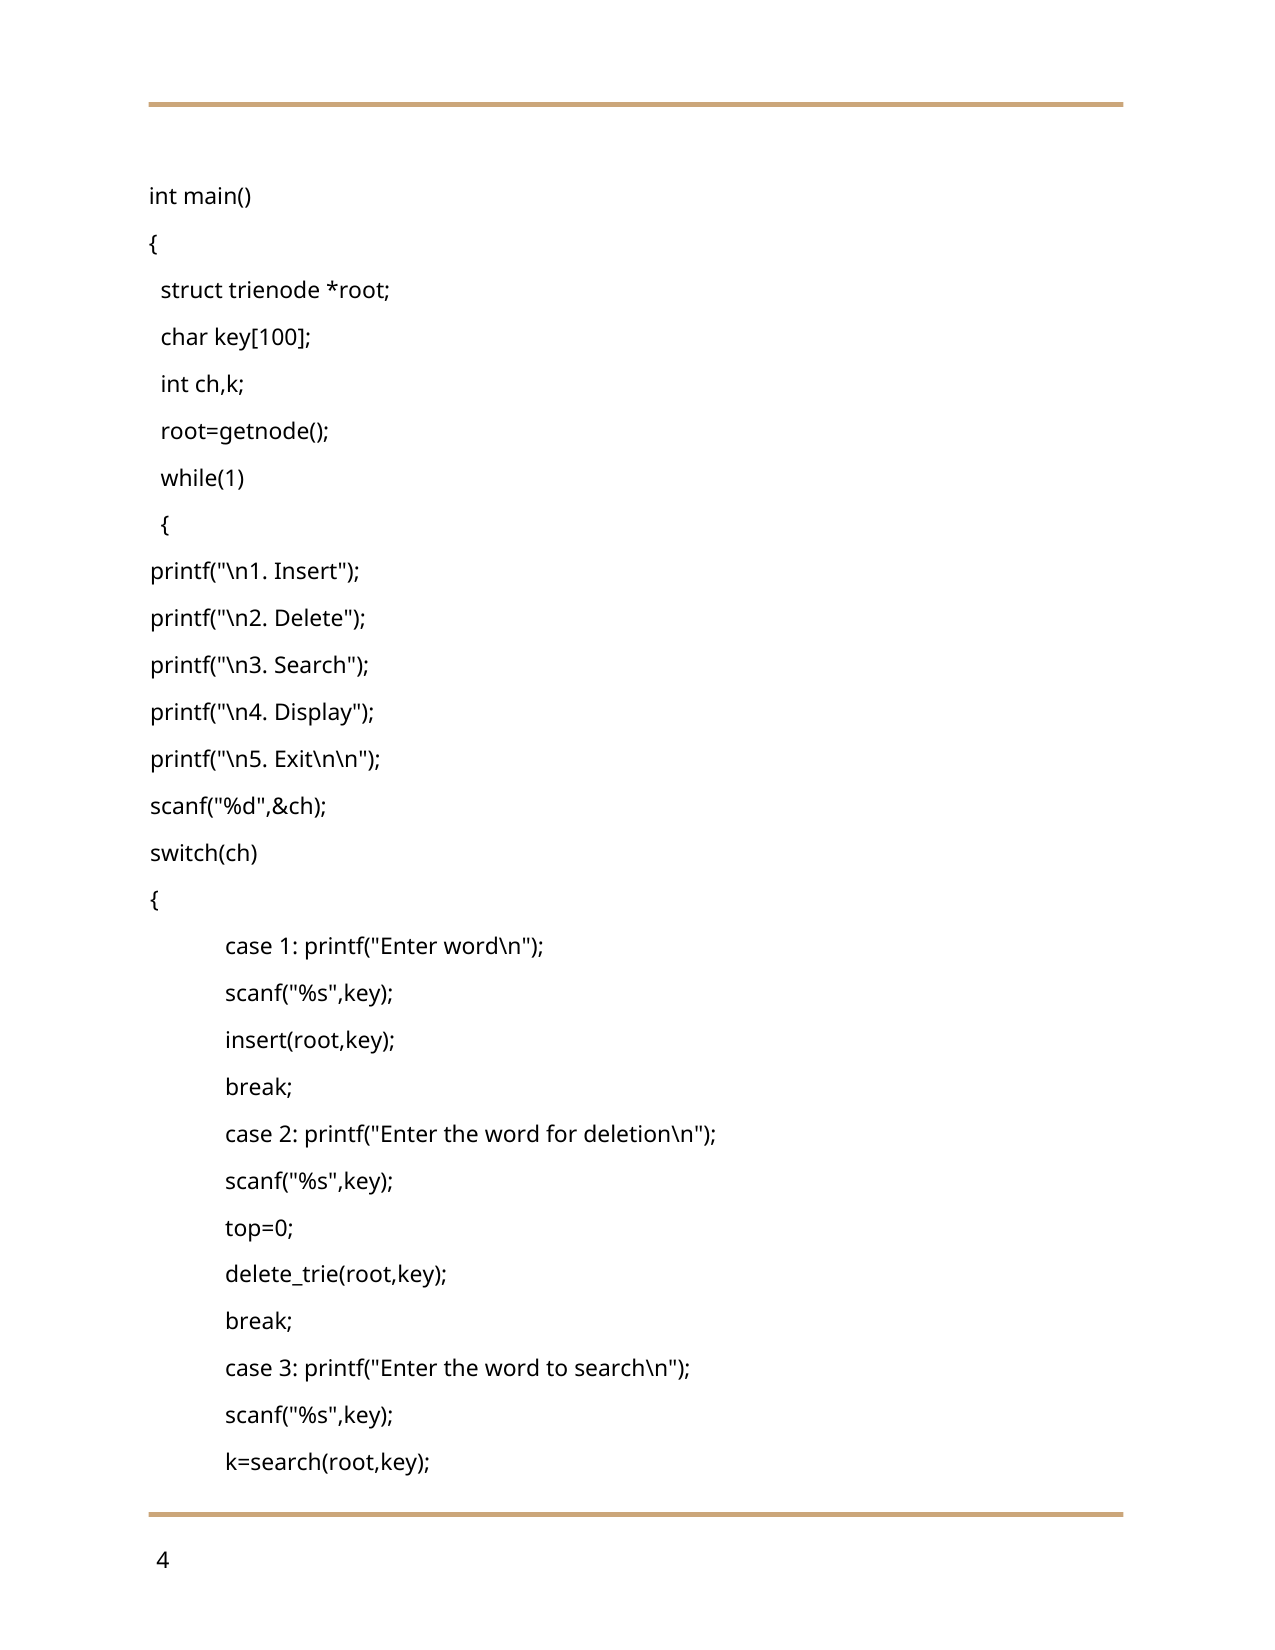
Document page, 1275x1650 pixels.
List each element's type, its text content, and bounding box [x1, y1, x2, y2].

text root=getnode(); [148, 415, 1125, 446]
picture [148, 1512, 1124, 1517]
text printf("\n5. Exit\n\n"); [148, 743, 1125, 774]
picture [148, 102, 1124, 107]
text int ch,k; [148, 368, 1125, 399]
text break; [148, 1071, 1125, 1102]
text int main() [148, 180, 1125, 212]
text while(1) [148, 462, 1125, 493]
text switch(ch) [148, 837, 1125, 868]
text scanf("%s",key); [148, 977, 1125, 1008]
text printf("\n2. Delete"); [148, 602, 1125, 633]
text case 3: printf("Enter the word to search\n"); [148, 1352, 1125, 1383]
text scanf("%s",key); [148, 1165, 1125, 1196]
text scanf("%s",key); [148, 1399, 1125, 1430]
text delete_trie(root,key); [148, 1258, 1125, 1290]
text case 1: printf("Enter word\n"); [148, 930, 1125, 962]
text printf("\n4. Display"); [148, 696, 1125, 727]
text { [148, 227, 1125, 258]
text struct trienode *root; [148, 274, 1125, 305]
text char key[100]; [148, 321, 1125, 352]
text case 2: printf("Enter the word for deletion\n"); [148, 1118, 1125, 1149]
text { [148, 508, 1125, 540]
text { [148, 883, 1125, 915]
text k=search(root,key); [148, 1446, 1125, 1477]
text printf("\n3. Search"); [148, 649, 1125, 680]
text break; [148, 1305, 1125, 1337]
text insert(root,key); [148, 1024, 1125, 1055]
text top=0; [148, 1212, 1125, 1243]
text printf("\n1. Insert"); [148, 555, 1125, 587]
text scanf("%d",&ch); [148, 790, 1125, 821]
